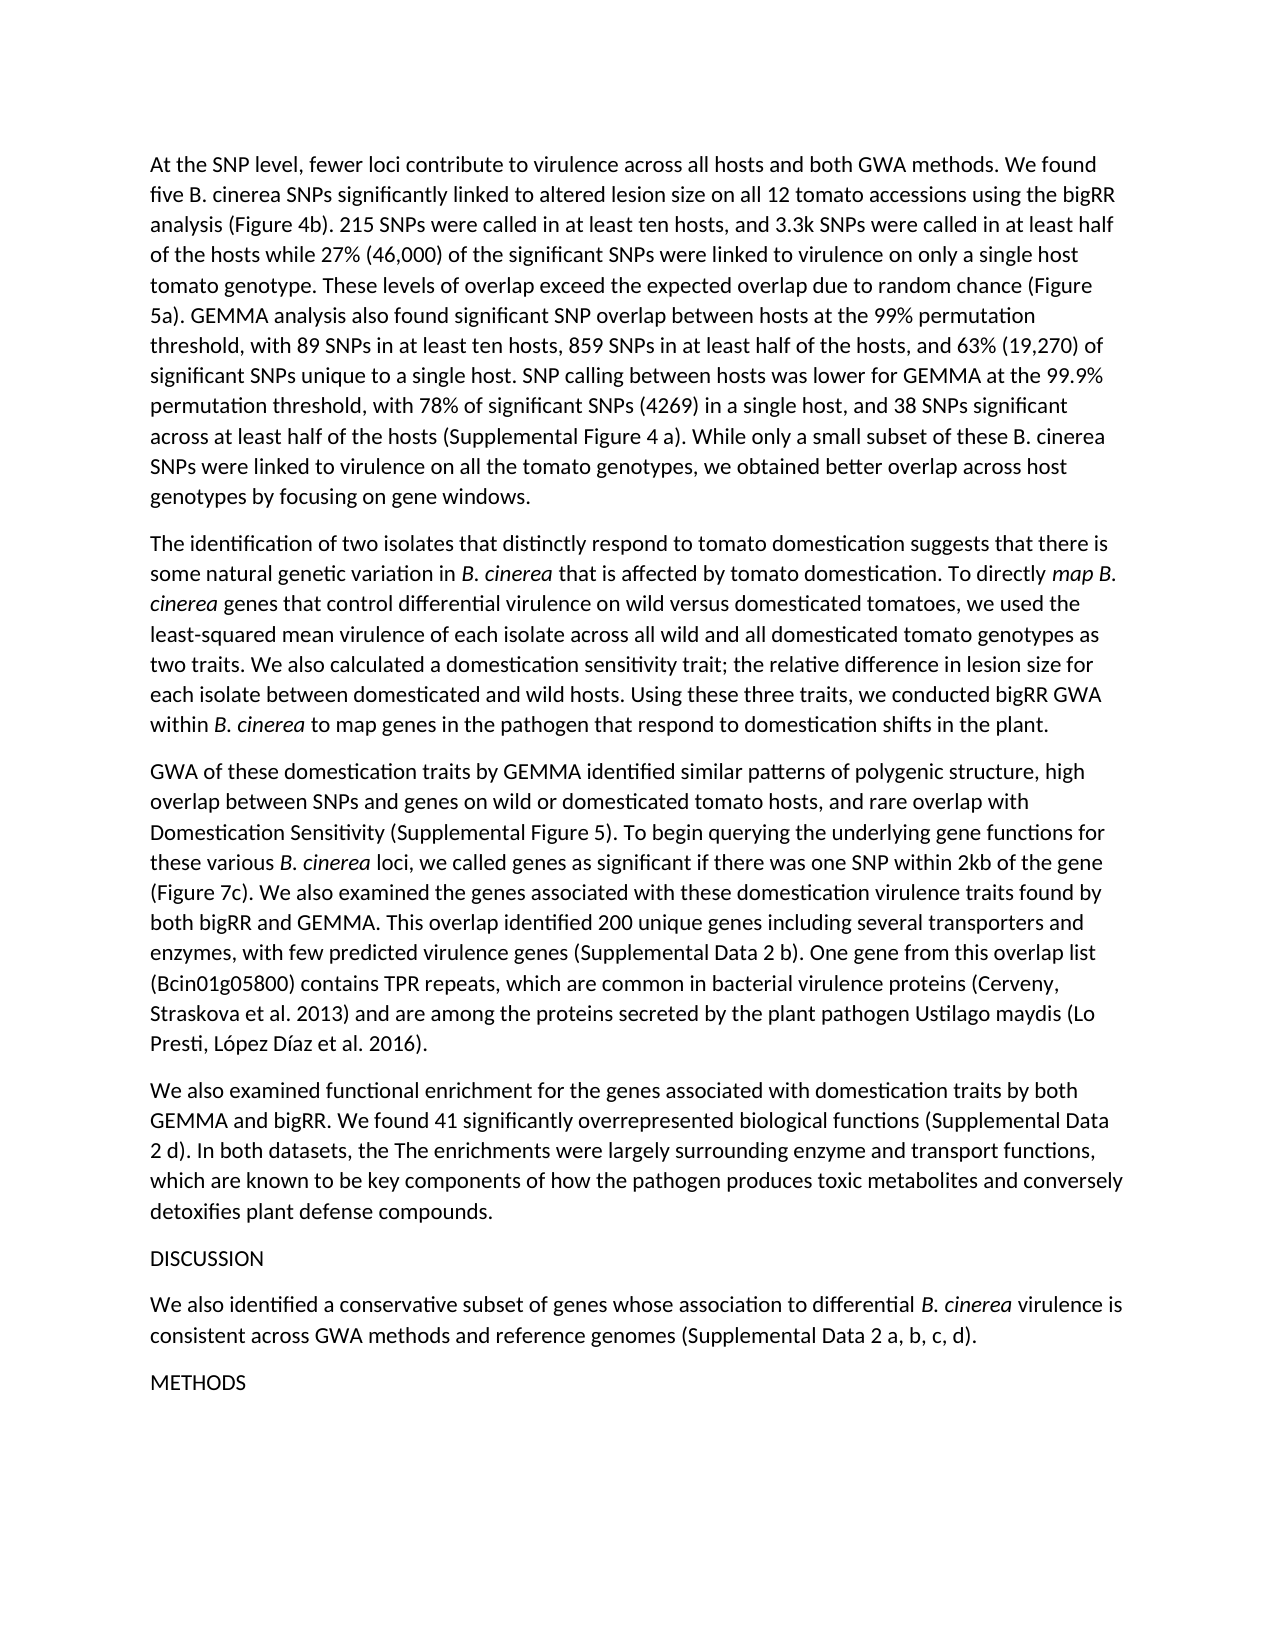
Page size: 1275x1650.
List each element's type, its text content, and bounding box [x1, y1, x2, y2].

text GWA of these domestication traits by GEMMA identified similar patterns of polygenic structure, high overlap between SNPs and genes on wild or domesticated tomato hosts, and rare overlap with Domestication Sensitivity (Supplemental Figure 5). To begin querying the underlying gene functions for these various B. cinerea loci, we called genes as significant if there was one SNP within 2kb of the gene (Figure 7c). We also examined the genes associated with these domestication virulence traits found by both bigRR and GEMMA. This overlap identified 200 unique genes including several transporters and enzymes, with few predicted virulence genes (Supplemental Data 2 b). One gene from this overlap list (Bcin01g05800) contains TPR repeats, which are common in bacterial virulence proteins (Cerveny, Straskova et al. 2013) and are among the proteins secreted by the plant pathogen Ustilago maydis (Lo Presti, López Díaz et al. 2016). [150, 757, 1125, 1057]
text The identification of two isolates that distinctly respond to tomato domestication suggests that there is some natural genetic variation in B. cinerea that is affected by tomato domestication. To directly map B. cinerea genes that control differential virulence on wild versus domesticated tomatoes, we used the least-squared mean virulence of each isolate across all wild and all domesticated tomato genotypes as two traits. We also calculated a domestication sensitivity trait; the relative difference in lesion size for each isolate between domesticated and wild hosts. Using these three traits, we conducted bigRR GWA within B. cinerea to map genes in the pathogen that respond to domestication shifts in the plant. [150, 529, 1125, 738]
text At the SNP level, fewer loci contribute to virulence across all hosts and both GWA methods. We found five B. cinerea SNPs significantly linked to altered lesion size on all 12 tomato accessions using the bigRR analysis (Figure 4b). 215 SNPs were called in at least ten hosts, and 3.3k SNPs were called in at least half of the hosts while 27% (46,000) of the significant SNPs were linked to virulence on only a single host tomato genotype. These levels of overlap exceed the expected overlap due to random chance (Figure 5a). GEMMA analysis also found significant SNP overlap between hosts at the 99% permutation threshold, with 89 SNPs in at least ten hosts, 859 SNPs in at least half of the hosts, and 63% (19,270) of significant SNPs unique to a single host. SNP calling between hosts was lower for GEMMA at the 99.9% permutation threshold, with 78% of significant SNPs (4269) in a single host, and 38 SNPs significant across at least half of the hosts (Supplemental Figure 4 a). While only a small subset of these B. cinerea SNPs were linked to virulence on all the tomato genotypes, we obtained better overlap across host genotypes by focusing on gene windows. [150, 150, 1125, 510]
text We also identified a conservative subset of genes whose association to differential B. cinerea virulence is consistent across GWA methods and reference genomes (Supplemental Data 2 a, b, c, d). [150, 1291, 1125, 1349]
text DISCUSSION [150, 1244, 1125, 1272]
text METHODS [150, 1368, 1125, 1396]
text We also examined functional enrichment for the genes associated with domestication traits by both GEMMA and bigRR. We found 41 significantly overrepresented biological functions (Supplemental Data 2 d). In both datasets, the The enrichments were largely surrounding enzyme and transport functions, which are known to be key components of how the pathogen produces toxic metabolites and conversely detoxifies plant defense compounds. [150, 1076, 1125, 1225]
